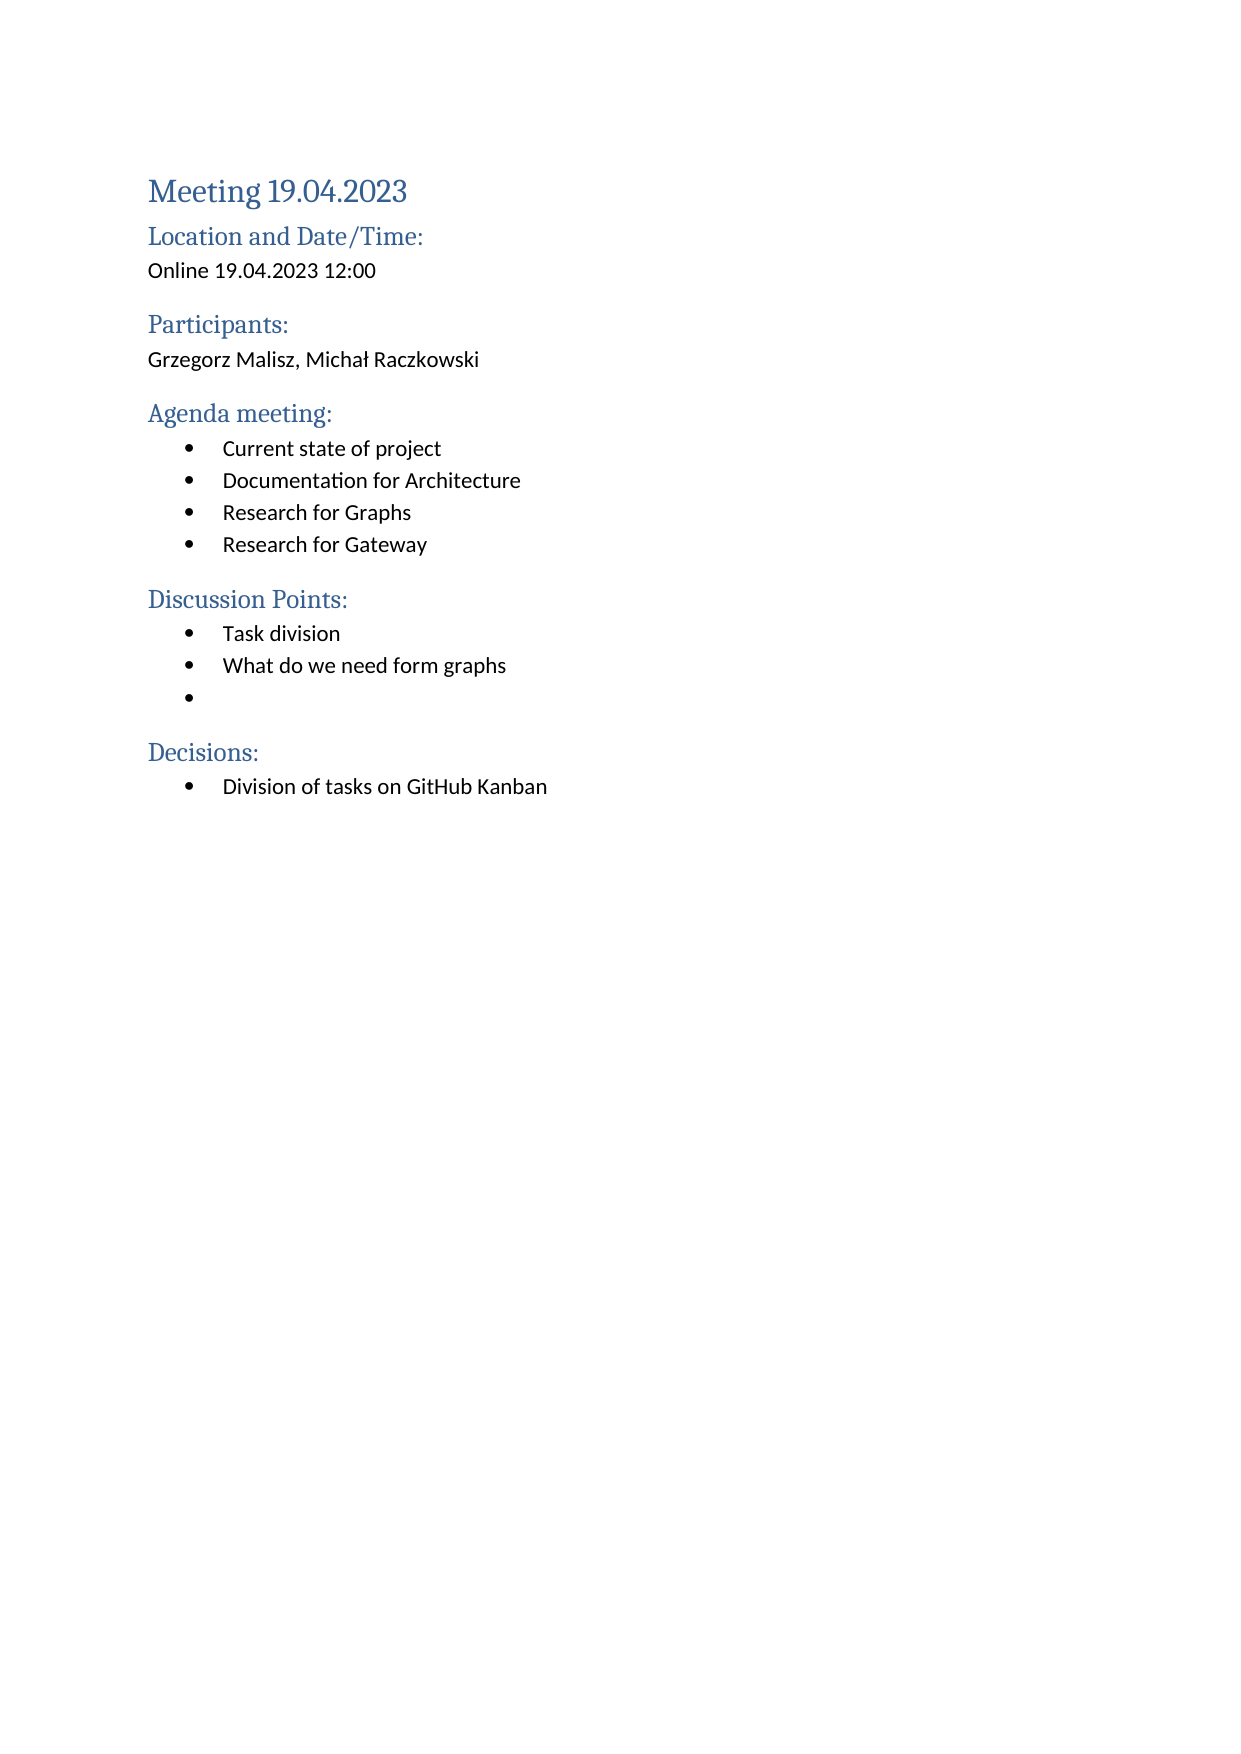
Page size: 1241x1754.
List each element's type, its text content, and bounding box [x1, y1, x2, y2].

list Task division [185, 619, 1093, 647]
list Research for Gateway [185, 531, 1093, 559]
subtitle Participants: [148, 309, 1093, 341]
text Online 19.04.2023 12:00 [148, 257, 1093, 284]
subtitle Meeting 19.04.2023 [148, 173, 1093, 211]
list Division of tasks on GitHub Kanban [185, 772, 1093, 801]
list Documentation for Architecture [185, 466, 1093, 494]
list Research for Graphs [185, 498, 1093, 526]
subtitle Agenda meeting: [148, 398, 1093, 429]
subtitle Location and Date/Time: [148, 221, 1093, 252]
text Grzegorz Malisz, Michał Raczkowski [148, 345, 1093, 373]
list What do we need form graphs [185, 652, 1093, 679]
subtitle Decisions: [148, 737, 1093, 768]
list Current state of project [185, 434, 1093, 462]
subtitle Discussion Points: [148, 584, 1093, 615]
